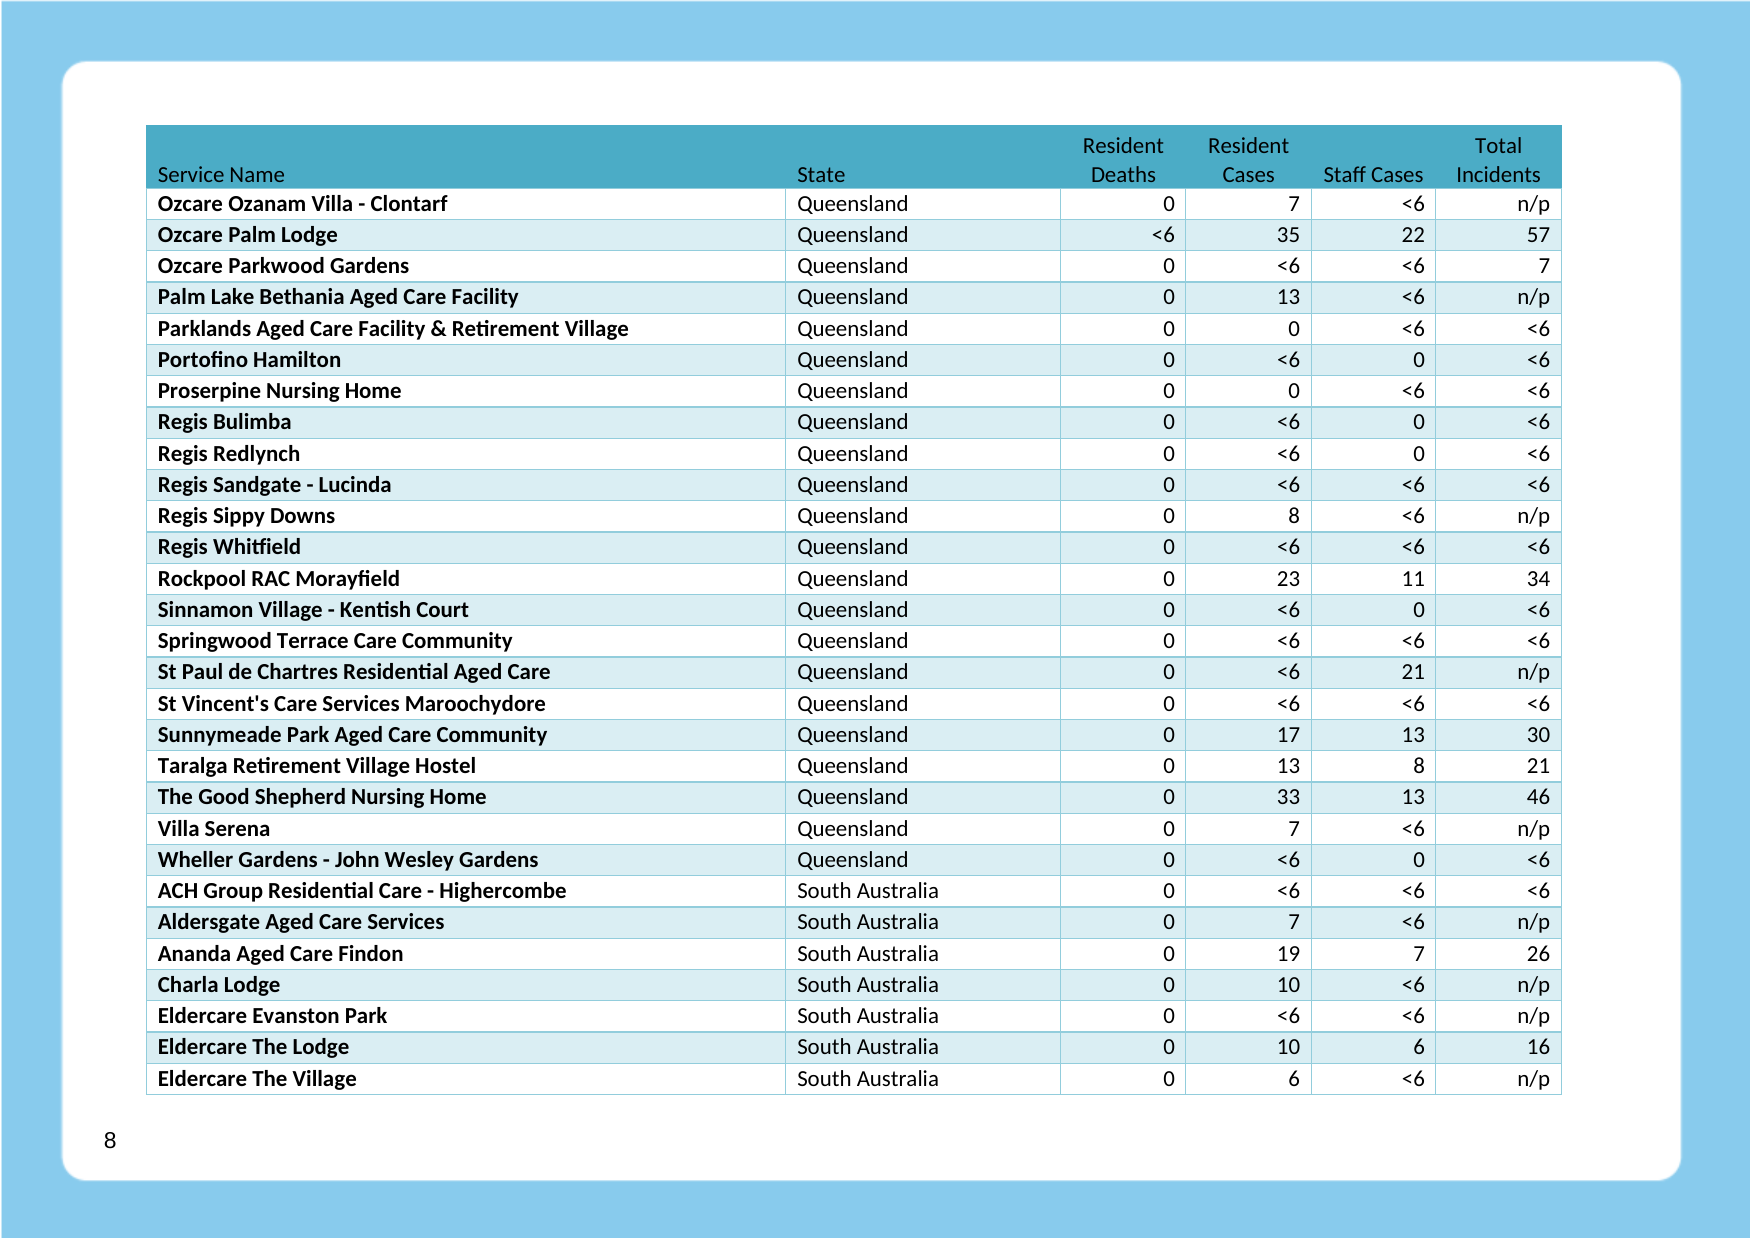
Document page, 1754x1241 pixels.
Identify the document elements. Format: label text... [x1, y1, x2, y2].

table_cell <6 [1312, 689, 1435, 719]
table_cell 46 [1436, 783, 1561, 813]
table_cell <6 [1186, 533, 1311, 563]
table_cell 23 [1186, 564, 1311, 594]
table_cell 0 [1061, 470, 1185, 500]
picture [3, 2, 1750, 1238]
table_cell 0 [1312, 439, 1435, 469]
table_cell Regis Redlynch [147, 439, 785, 469]
table_cell Queensland [786, 751, 1060, 781]
table_cell 0 [1312, 845, 1435, 875]
table_cell 34 [1436, 564, 1561, 594]
table_cell Queensland [786, 783, 1060, 813]
table_cell Wheller Gardens - John Wesley Gardens [147, 845, 785, 875]
table_cell St Paul de Chartres Residential Aged Care [147, 658, 785, 688]
table_cell 21 [1312, 658, 1435, 688]
table_cell <6 [1312, 908, 1435, 938]
table_cell <6 [1436, 595, 1561, 625]
table_cell 21 [1436, 751, 1561, 781]
table_cell South Australia [786, 908, 1060, 938]
table_cell 26 [1436, 939, 1561, 969]
table_cell 0 [1061, 814, 1185, 844]
table_cell Queensland [786, 845, 1060, 875]
table_cell Regis Whitfield [147, 533, 785, 563]
table_cell Queensland [786, 283, 1060, 313]
table_cell 8 [1186, 501, 1311, 531]
table_cell Regis Bulimba [147, 408, 785, 438]
table_cell Eldercare The Lodge [147, 1033, 785, 1063]
table_cell Eldercare Evanston Park [147, 1001, 785, 1031]
table_cell Proserpine Nursing Home [147, 376, 785, 406]
table_cell 8 [1312, 751, 1435, 781]
table_cell South Australia [786, 939, 1060, 969]
table_cell <6 [1436, 845, 1561, 875]
table_header Staff Cases [1312, 126, 1435, 188]
table_cell 0 [1061, 533, 1185, 563]
table_cell Queensland [786, 720, 1060, 750]
table_cell 30 [1436, 720, 1561, 750]
table_cell <6 [1312, 376, 1435, 406]
table_cell 10 [1186, 1033, 1311, 1063]
table_cell <6 [1312, 283, 1435, 313]
table_cell Springwood Terrace Care Community [147, 626, 785, 656]
table_cell South Australia [786, 970, 1060, 1000]
table_cell 0 [1061, 908, 1185, 938]
table_cell Regis Sippy Downs [147, 501, 785, 531]
table_cell Queensland [786, 533, 1060, 563]
table_cell <6 [1186, 845, 1311, 875]
table_cell 0 [1061, 1064, 1185, 1094]
table_cell Queensland [786, 626, 1060, 656]
table_cell Charla Lodge [147, 970, 785, 1000]
table_cell Queensland [786, 314, 1060, 344]
table_cell Taralga Retirement Village Hostel [147, 751, 785, 781]
table_cell n/p [1436, 1064, 1561, 1094]
table_cell <6 [1186, 876, 1311, 906]
table_cell South Australia [786, 1001, 1060, 1031]
table_cell <6 [1436, 626, 1561, 656]
table_cell <6 [1312, 876, 1435, 906]
table_cell 0 [1061, 845, 1185, 875]
table_cell 0 [1061, 783, 1185, 813]
table_cell n/p [1436, 283, 1561, 313]
table_cell Queensland [786, 470, 1060, 500]
table_cell 0 [1061, 1001, 1185, 1031]
table_cell <6 [1436, 439, 1561, 469]
table_cell 0 [1061, 595, 1185, 625]
table_cell 0 [1186, 376, 1311, 406]
table_cell <6 [1436, 408, 1561, 438]
table_cell 17 [1186, 720, 1311, 750]
table_cell 0 [1312, 345, 1435, 375]
table_cell 0 [1061, 626, 1185, 656]
table_cell Queensland [786, 595, 1060, 625]
table_cell 0 [1061, 251, 1185, 281]
table_cell 0 [1061, 939, 1185, 969]
table_cell Portofino Hamilton [147, 345, 785, 375]
table_cell Queensland [786, 345, 1060, 375]
table_cell <6 [1312, 314, 1435, 344]
table_cell 7 [1312, 939, 1435, 969]
table_cell Parklands Aged Care Facility & Retirement Village [147, 314, 785, 344]
table_header Service Name [147, 126, 785, 188]
table_cell 0 [1061, 658, 1185, 688]
table_cell 7 [1436, 251, 1561, 281]
table_cell <6 [1312, 1064, 1435, 1094]
table_cell <6 [1186, 658, 1311, 688]
table_cell 16 [1436, 1033, 1561, 1063]
table_cell Queensland [786, 501, 1060, 531]
table_cell South Australia [786, 1064, 1060, 1094]
table_cell 7 [1186, 908, 1311, 938]
table_cell <6 [1312, 501, 1435, 531]
table_cell 19 [1186, 939, 1311, 969]
table_cell Sunnymeade Park Aged Care Community [147, 720, 785, 750]
table_cell <6 [1186, 1001, 1311, 1031]
table_header Resident Cases [1186, 126, 1311, 188]
table_cell 7 [1186, 814, 1311, 844]
table_cell n/p [1436, 908, 1561, 938]
table_cell 0 [1061, 689, 1185, 719]
table_header Resident Deaths [1061, 126, 1185, 188]
table_cell <6 [1061, 220, 1185, 250]
table_cell <6 [1312, 970, 1435, 1000]
table_cell 0 [1061, 314, 1185, 344]
table_cell South Australia [786, 1033, 1060, 1063]
table_cell 0 [1061, 408, 1185, 438]
table_cell Queensland [786, 220, 1060, 250]
table_cell Villa Serena [147, 814, 785, 844]
table_cell <6 [1312, 189, 1435, 219]
table_cell South Australia [786, 876, 1060, 906]
table_cell 13 [1312, 720, 1435, 750]
table_cell <6 [1186, 345, 1311, 375]
table_cell <6 [1312, 814, 1435, 844]
table_cell 0 [1061, 1033, 1185, 1063]
table_cell <6 [1436, 533, 1561, 563]
table_cell Eldercare The Village [147, 1064, 785, 1094]
table_cell Palm Lake Bethania Aged Care Facility [147, 283, 785, 313]
table_cell n/p [1436, 970, 1561, 1000]
table_cell Ozcare Palm Lodge [147, 220, 785, 250]
table_cell Queensland [786, 251, 1060, 281]
table_cell <6 [1436, 345, 1561, 375]
table_header State [786, 126, 1060, 188]
table_cell <6 [1436, 689, 1561, 719]
table_cell 33 [1186, 783, 1311, 813]
table_cell Queensland [786, 564, 1060, 594]
table_cell Ozcare Ozanam Villa - Clontarf [147, 189, 785, 219]
table_cell The Good Shepherd Nursing Home [147, 783, 785, 813]
table_cell 10 [1186, 970, 1311, 1000]
table_cell ACH Group Residential Care - Highercombe [147, 876, 785, 906]
table_cell Sinnamon Village - Kentish Court [147, 595, 785, 625]
table_cell 0 [1061, 501, 1185, 531]
table_cell n/p [1436, 814, 1561, 844]
table_cell 0 [1312, 408, 1435, 438]
table_cell Ananda Aged Care Findon [147, 939, 785, 969]
table_cell 6 [1186, 1064, 1311, 1094]
table_cell Regis Sandgate - Lucinda [147, 470, 785, 500]
table_cell 0 [1061, 189, 1185, 219]
table_cell n/p [1436, 189, 1561, 219]
table_cell Queensland [786, 689, 1060, 719]
table_cell <6 [1312, 626, 1435, 656]
table_cell 22 [1312, 220, 1435, 250]
table_cell <6 [1186, 251, 1311, 281]
table_cell St Vincent's Care Services Maroochydore [147, 689, 785, 719]
table_cell 0 [1061, 564, 1185, 594]
table_cell Queensland [786, 408, 1060, 438]
table_cell <6 [1436, 470, 1561, 500]
table_cell 57 [1436, 220, 1561, 250]
table_cell 0 [1186, 314, 1311, 344]
table_cell 0 [1312, 595, 1435, 625]
table_cell 0 [1061, 345, 1185, 375]
table_cell Queensland [786, 189, 1060, 219]
table_cell Aldersgate Aged Care Services [147, 908, 785, 938]
table_cell <6 [1186, 408, 1311, 438]
table_cell <6 [1186, 470, 1311, 500]
table_cell <6 [1312, 1001, 1435, 1031]
table_header Total Incidents [1436, 126, 1561, 188]
table_cell <6 [1186, 689, 1311, 719]
table_cell Queensland [786, 376, 1060, 406]
table_cell <6 [1186, 626, 1311, 656]
table_cell 0 [1061, 751, 1185, 781]
table_cell <6 [1186, 595, 1311, 625]
table_cell n/p [1436, 1001, 1561, 1031]
table_cell 0 [1061, 720, 1185, 750]
table_cell 13 [1186, 751, 1311, 781]
table_cell <6 [1436, 314, 1561, 344]
table_cell <6 [1312, 533, 1435, 563]
table_cell <6 [1436, 376, 1561, 406]
table_cell 35 [1186, 220, 1311, 250]
table_cell <6 [1312, 470, 1435, 500]
table_cell 13 [1186, 283, 1311, 313]
table_cell 11 [1312, 564, 1435, 594]
table_cell n/p [1436, 501, 1561, 531]
table_cell Rockpool RAC Morayfield [147, 564, 785, 594]
table_cell 6 [1312, 1033, 1435, 1063]
table_cell 0 [1061, 970, 1185, 1000]
table_cell Queensland [786, 439, 1060, 469]
table_cell 13 [1312, 783, 1435, 813]
table_cell n/p [1436, 658, 1561, 688]
table_cell 7 [1186, 189, 1311, 219]
table_cell 0 [1061, 283, 1185, 313]
table_cell <6 [1436, 876, 1561, 906]
table_cell Queensland [786, 658, 1060, 688]
table_cell Ozcare Parkwood Gardens [147, 251, 785, 281]
table_cell Queensland [786, 814, 1060, 844]
table_cell <6 [1312, 251, 1435, 281]
table_cell 0 [1061, 439, 1185, 469]
table_cell 0 [1061, 376, 1185, 406]
table_cell 0 [1061, 876, 1185, 906]
table_cell <6 [1186, 439, 1311, 469]
